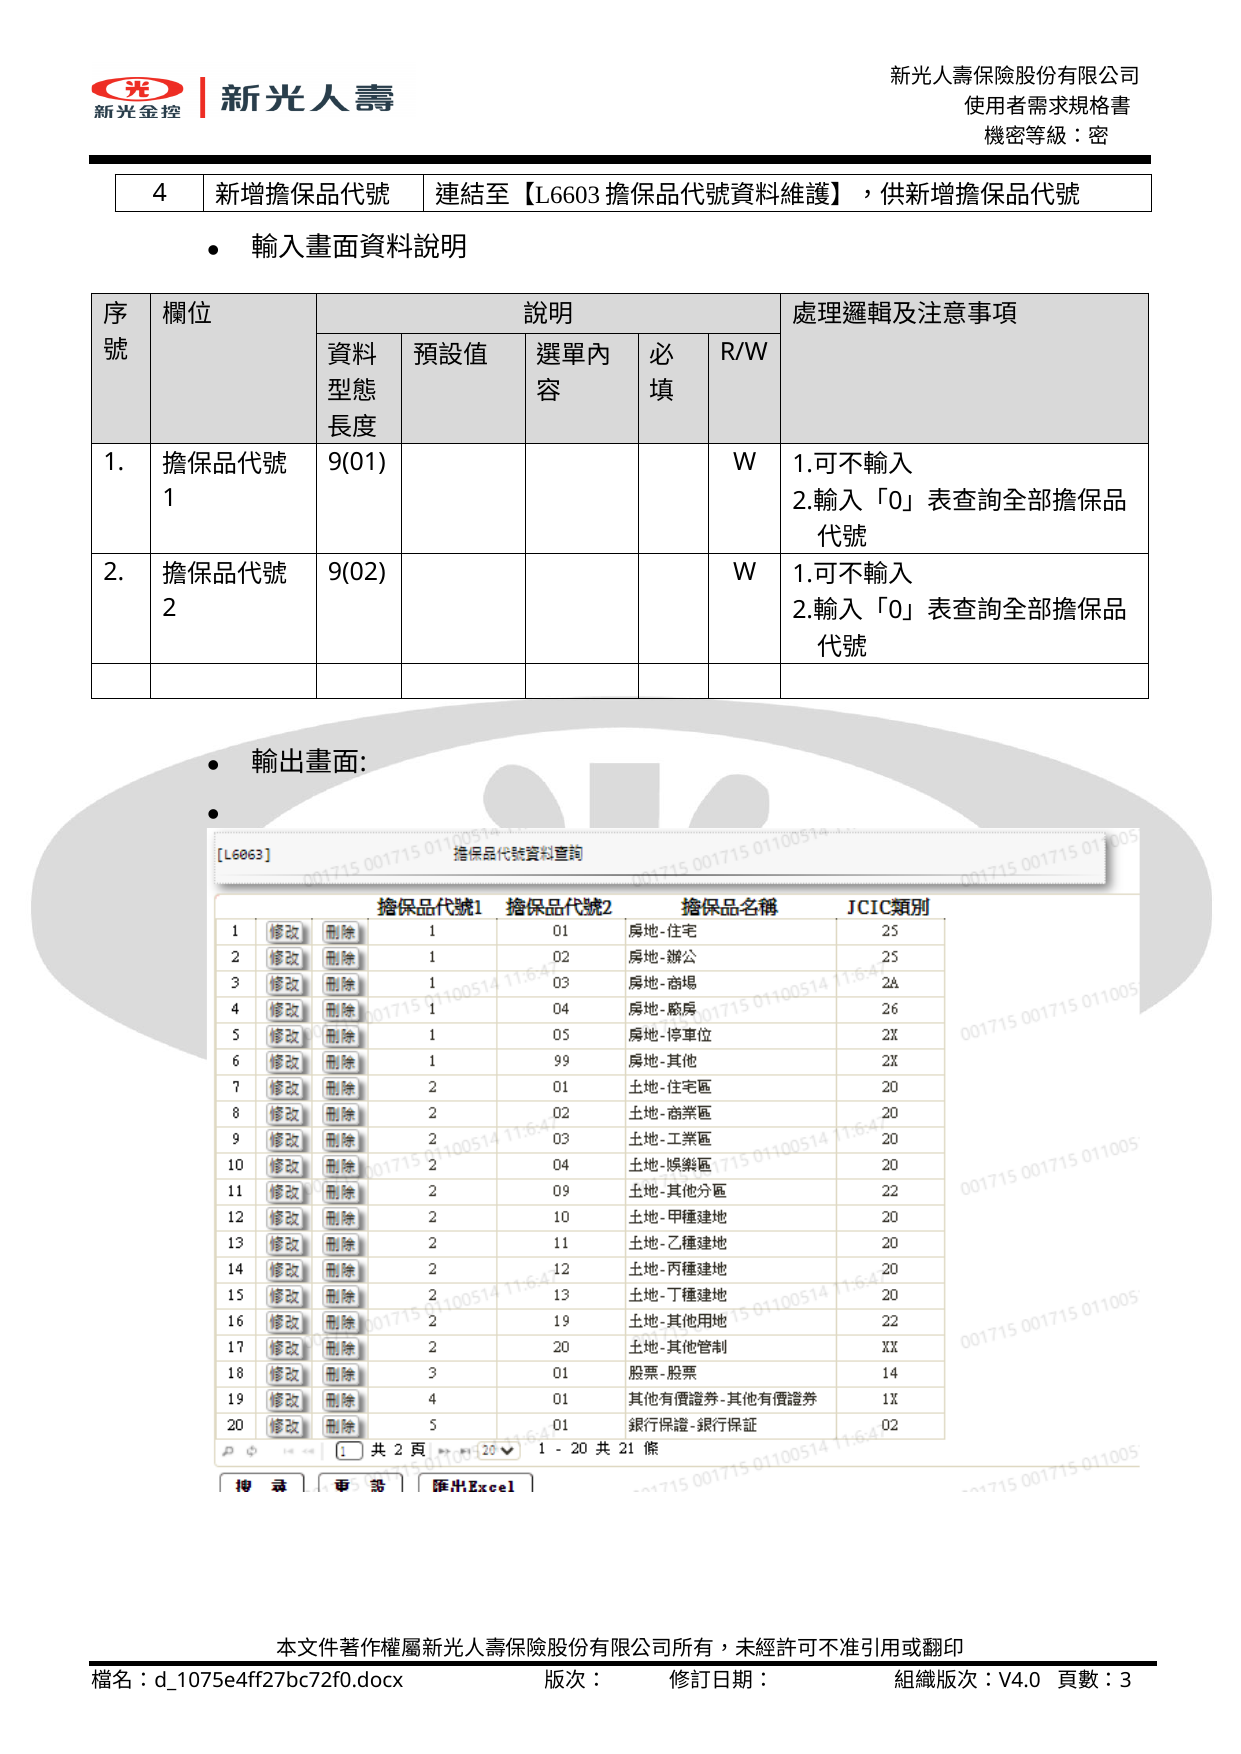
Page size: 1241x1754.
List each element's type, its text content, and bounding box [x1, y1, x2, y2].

table_cell 選單內容 [526, 334, 638, 443]
table_header 欄位 [151, 294, 316, 443]
picture [25, 688, 1215, 1492]
list 輸入畫面資料說明 [207, 224, 1152, 264]
table_cell 資料型態長度 [317, 334, 401, 443]
table_cell 1.可不輸入 2.輸入「0」表查詢全部擔保品代號 [781, 554, 1148, 662]
table_cell 4 [116, 175, 203, 211]
table_cell [151, 664, 316, 697]
table_cell 新增擔保品代號 [204, 175, 423, 211]
table_cell [639, 444, 708, 553]
table_cell 1. [92, 444, 150, 553]
table_cell [639, 554, 708, 662]
table_cell 擔保品代號2 [151, 554, 316, 662]
table_cell [526, 664, 638, 697]
table_cell 9(02) [317, 554, 401, 662]
table_cell [526, 444, 638, 553]
table_cell [402, 664, 525, 697]
table_header 序號 [92, 294, 150, 443]
table_cell [709, 664, 780, 697]
table_cell R/W [709, 334, 780, 443]
table_cell W [709, 444, 780, 553]
table_header 處理邏輯及注意事項 [781, 294, 1148, 443]
table_cell [402, 554, 525, 662]
table_cell [639, 664, 708, 697]
picture [91, 61, 417, 118]
table_cell [526, 554, 638, 662]
table_cell [317, 664, 401, 697]
table_header 說明 [317, 294, 780, 333]
table_cell 2. [92, 554, 150, 662]
table_cell 預設值 [402, 334, 525, 443]
table_cell 1.可不輸入 2.輸入「0」表查詢全部擔保品 代號 [781, 444, 1148, 553]
table_cell [402, 444, 525, 553]
table_cell 必填 [639, 334, 708, 443]
list 輸出畫面: [207, 740, 1152, 779]
table_cell 連結至【L6603擔保品代號資料維護】，供新增擔保品代號 [424, 175, 1151, 211]
table_cell W [709, 554, 780, 662]
table_cell [92, 664, 150, 697]
table_cell 擔保品代號1 [151, 444, 316, 553]
table_cell 9(01) [317, 444, 401, 553]
table_cell [781, 664, 1148, 697]
